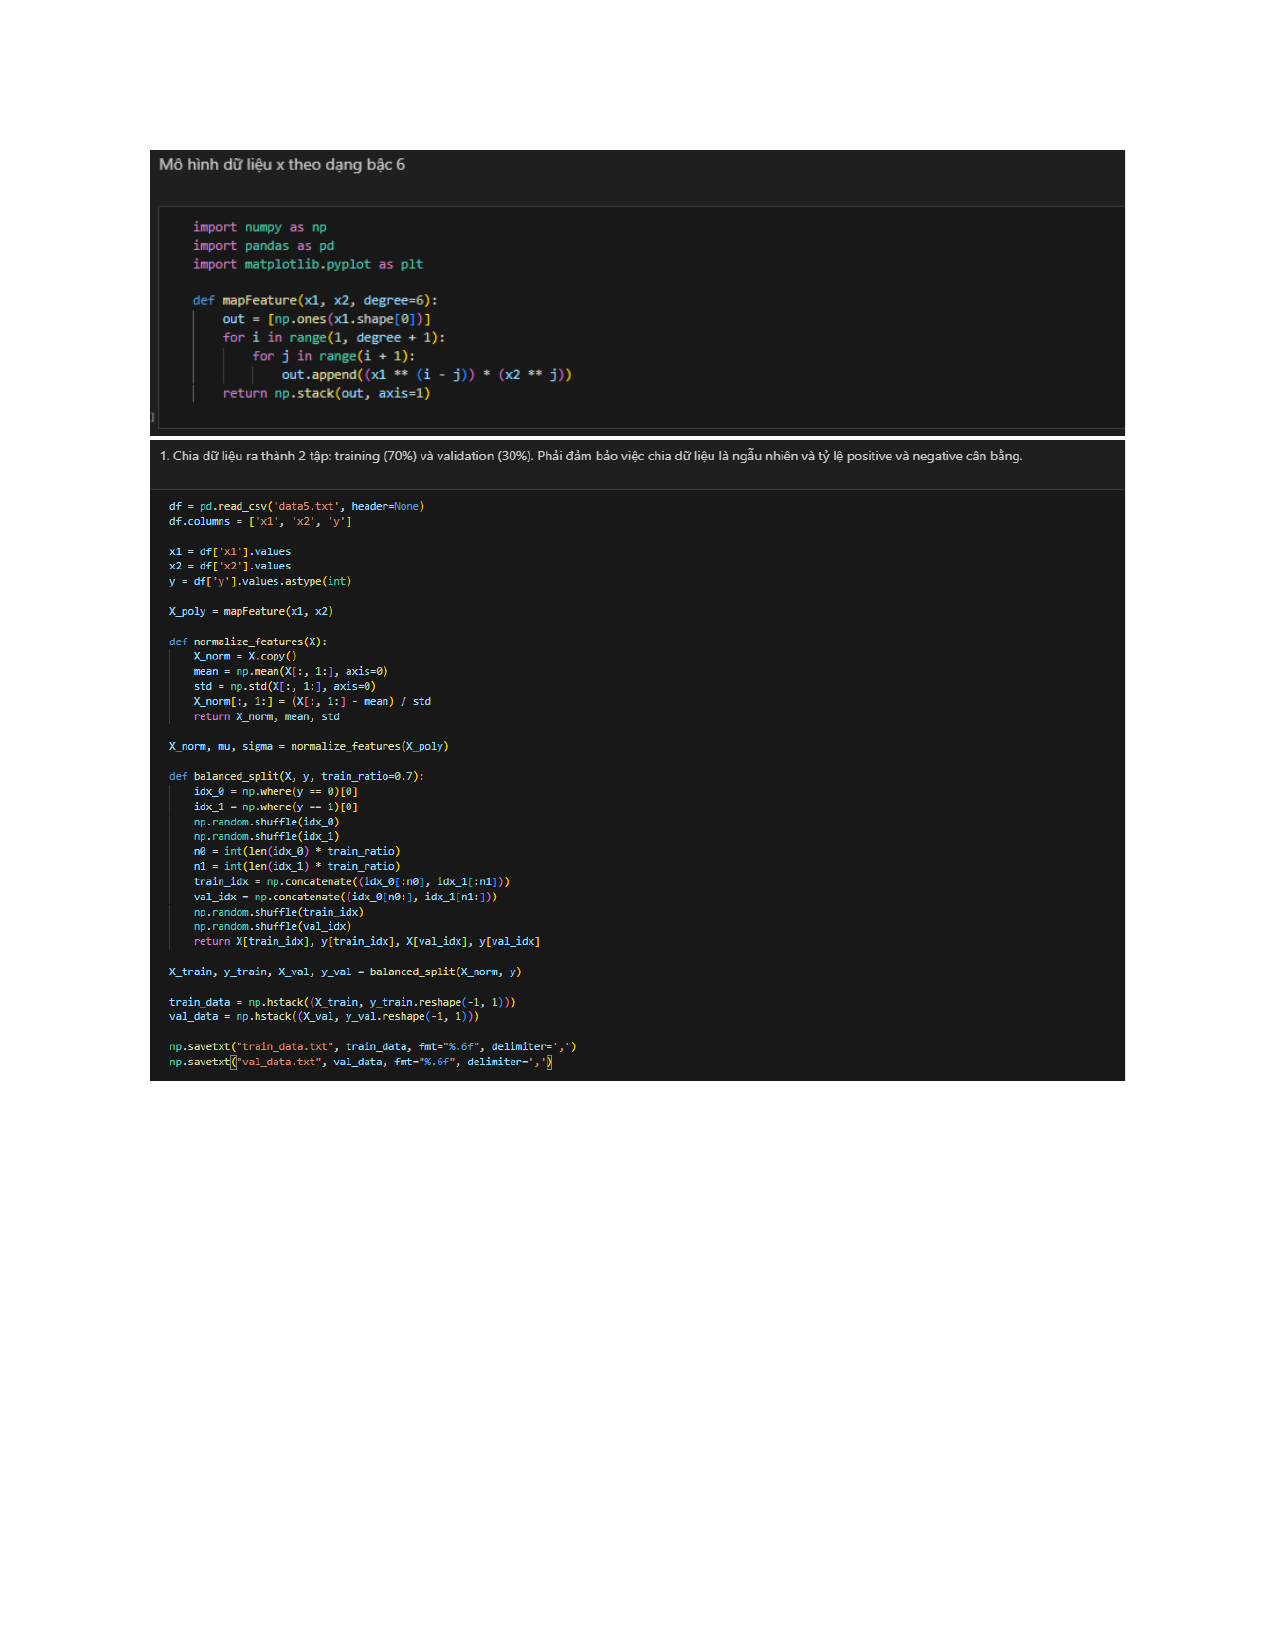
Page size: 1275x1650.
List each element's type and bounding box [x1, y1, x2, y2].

picture [150, 440, 1125, 1081]
picture [150, 150, 1125, 436]
